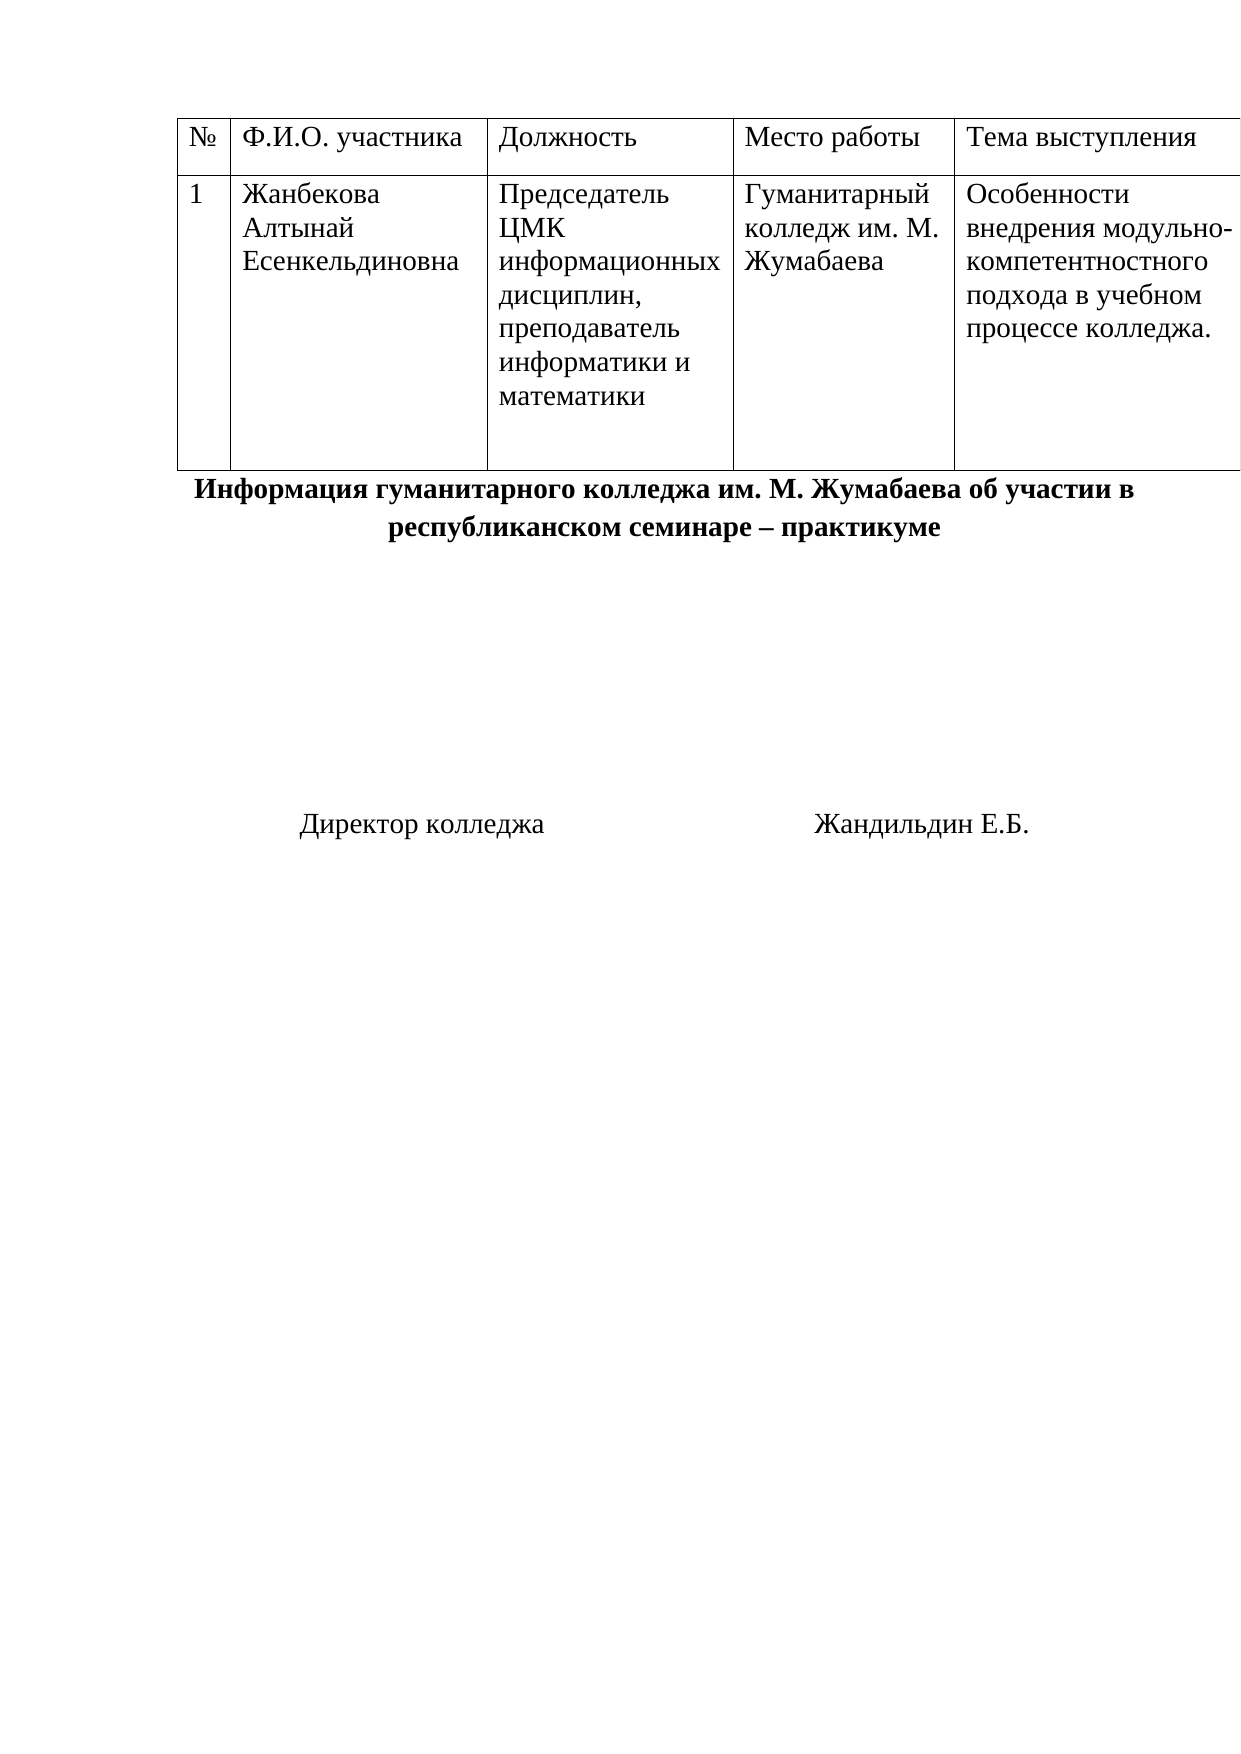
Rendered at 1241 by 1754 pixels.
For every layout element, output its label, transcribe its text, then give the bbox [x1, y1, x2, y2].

table_header Место работы [734, 119, 954, 175]
table_cell 1 [178, 176, 230, 470]
table_cell Председатель ЦМК информационных дисциплин, преподаватель информатики и математики [488, 176, 733, 470]
text Директор колледжа Жандильдин Е.Б. [177, 806, 1152, 840]
table_header Должность [488, 119, 733, 175]
table_header № [178, 119, 230, 175]
table_header Ф.И.О. участника [231, 119, 487, 175]
table_cell Жанбекова Алтынай Есенкельдиновна [231, 176, 487, 470]
table_cell Гуманитарный колледж им. М. Жумабаева [734, 176, 954, 470]
table_header Тема выступления [955, 119, 1240, 175]
text Информация гуманитарного колледжа им. М. Жумабаева об участии в республиканском семинаре – практикуме [177, 471, 1152, 543]
table_cell Особенности внедрения модульно-компетентностного подхода в учебном процессе колледжа. [955, 176, 1240, 470]
